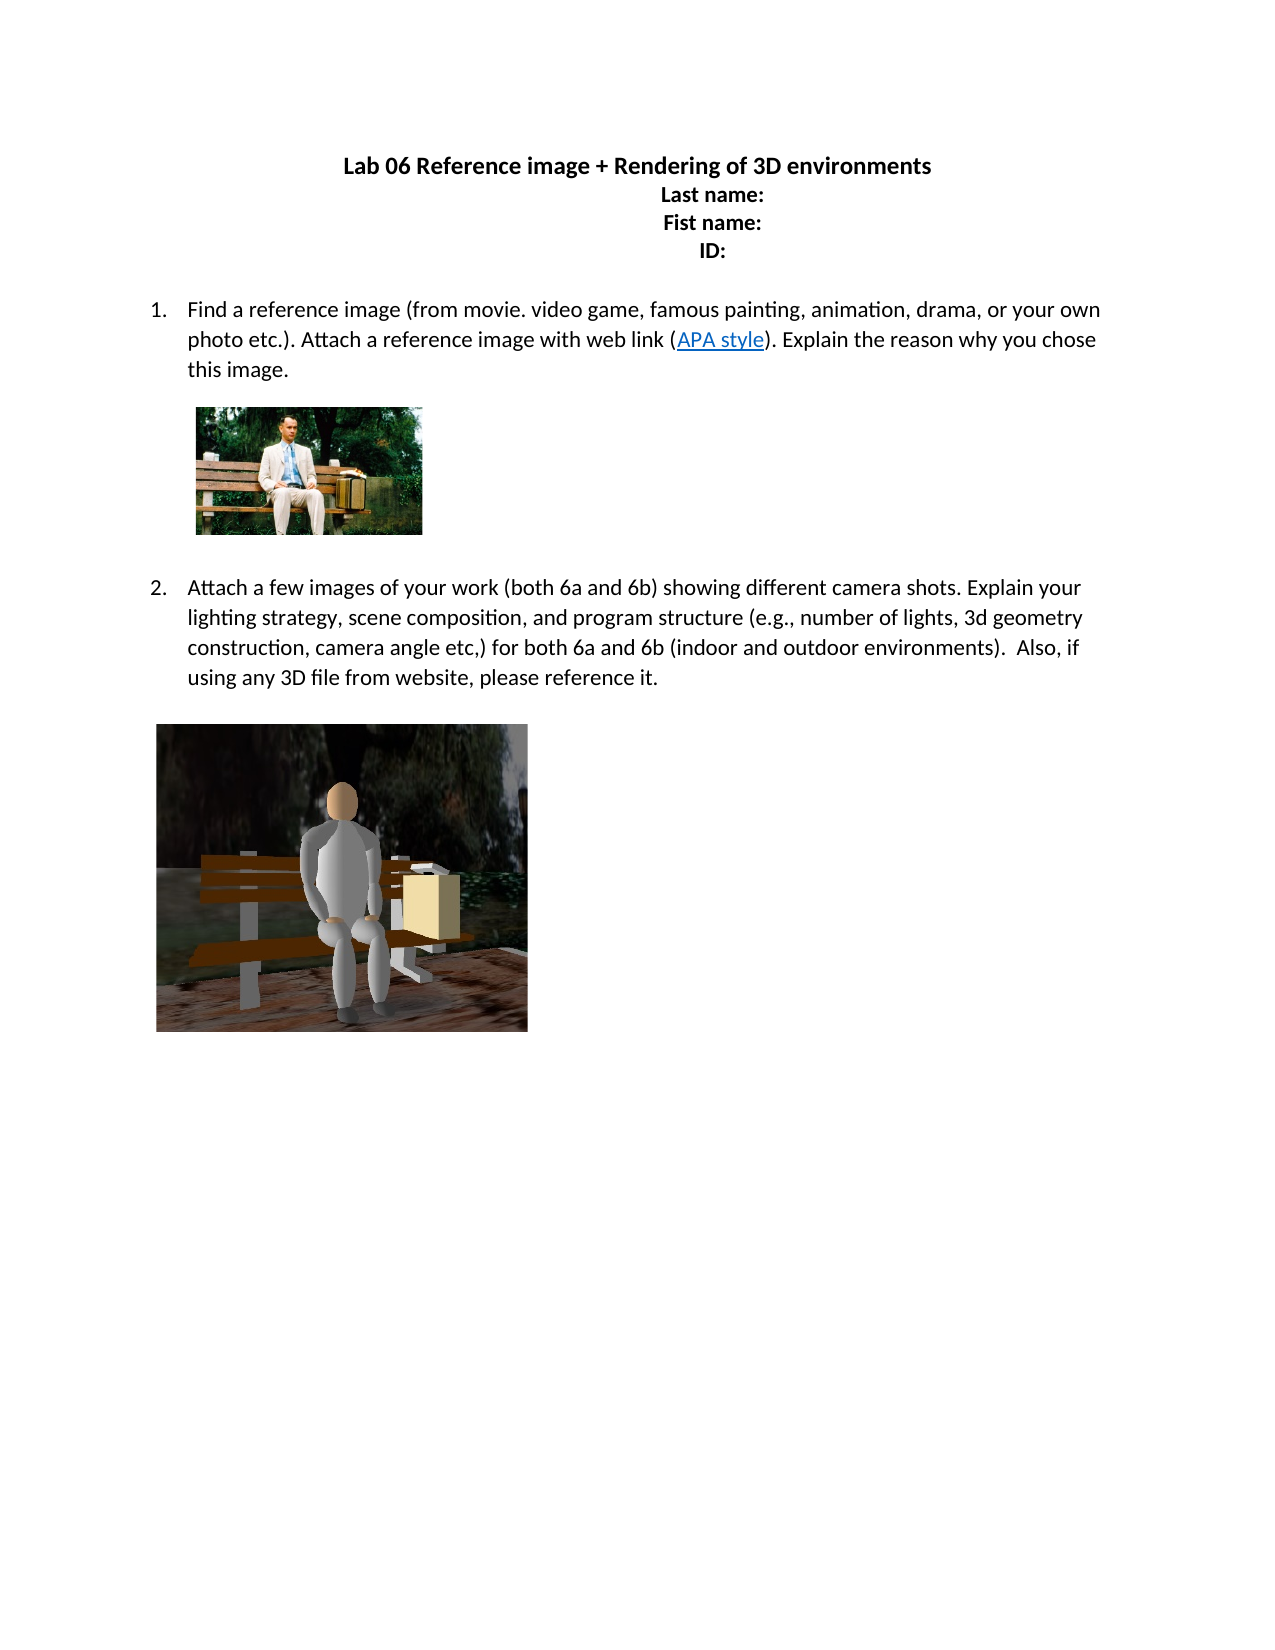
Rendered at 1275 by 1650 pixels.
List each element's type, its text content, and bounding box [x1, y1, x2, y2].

text ID: [300, 237, 1125, 264]
picture [195, 407, 423, 535]
list Find a reference image (from movie. video game, famous painting, animation, drama, or your own photo etc.). Attach a reference image with web link (APA style). Explain the reason why you chose this image. [150, 295, 1125, 383]
text Last name: [300, 181, 1125, 208]
picture [156, 724, 528, 1032]
text Lab 06 Reference image + Rendering of 3D environments [150, 150, 1125, 181]
list Attach a few images of your work (both 6a and 6b) showing different camera shots. Explain your lighting strategy, scene composition, and program structure (e.g., number of lights, 3d geometry construction, camera angle etc,) for both 6a and 6b (indoor and outdoor environments). Also, if using any 3D file from website, please reference it. [150, 573, 1125, 692]
text Fist name: [300, 208, 1125, 237]
